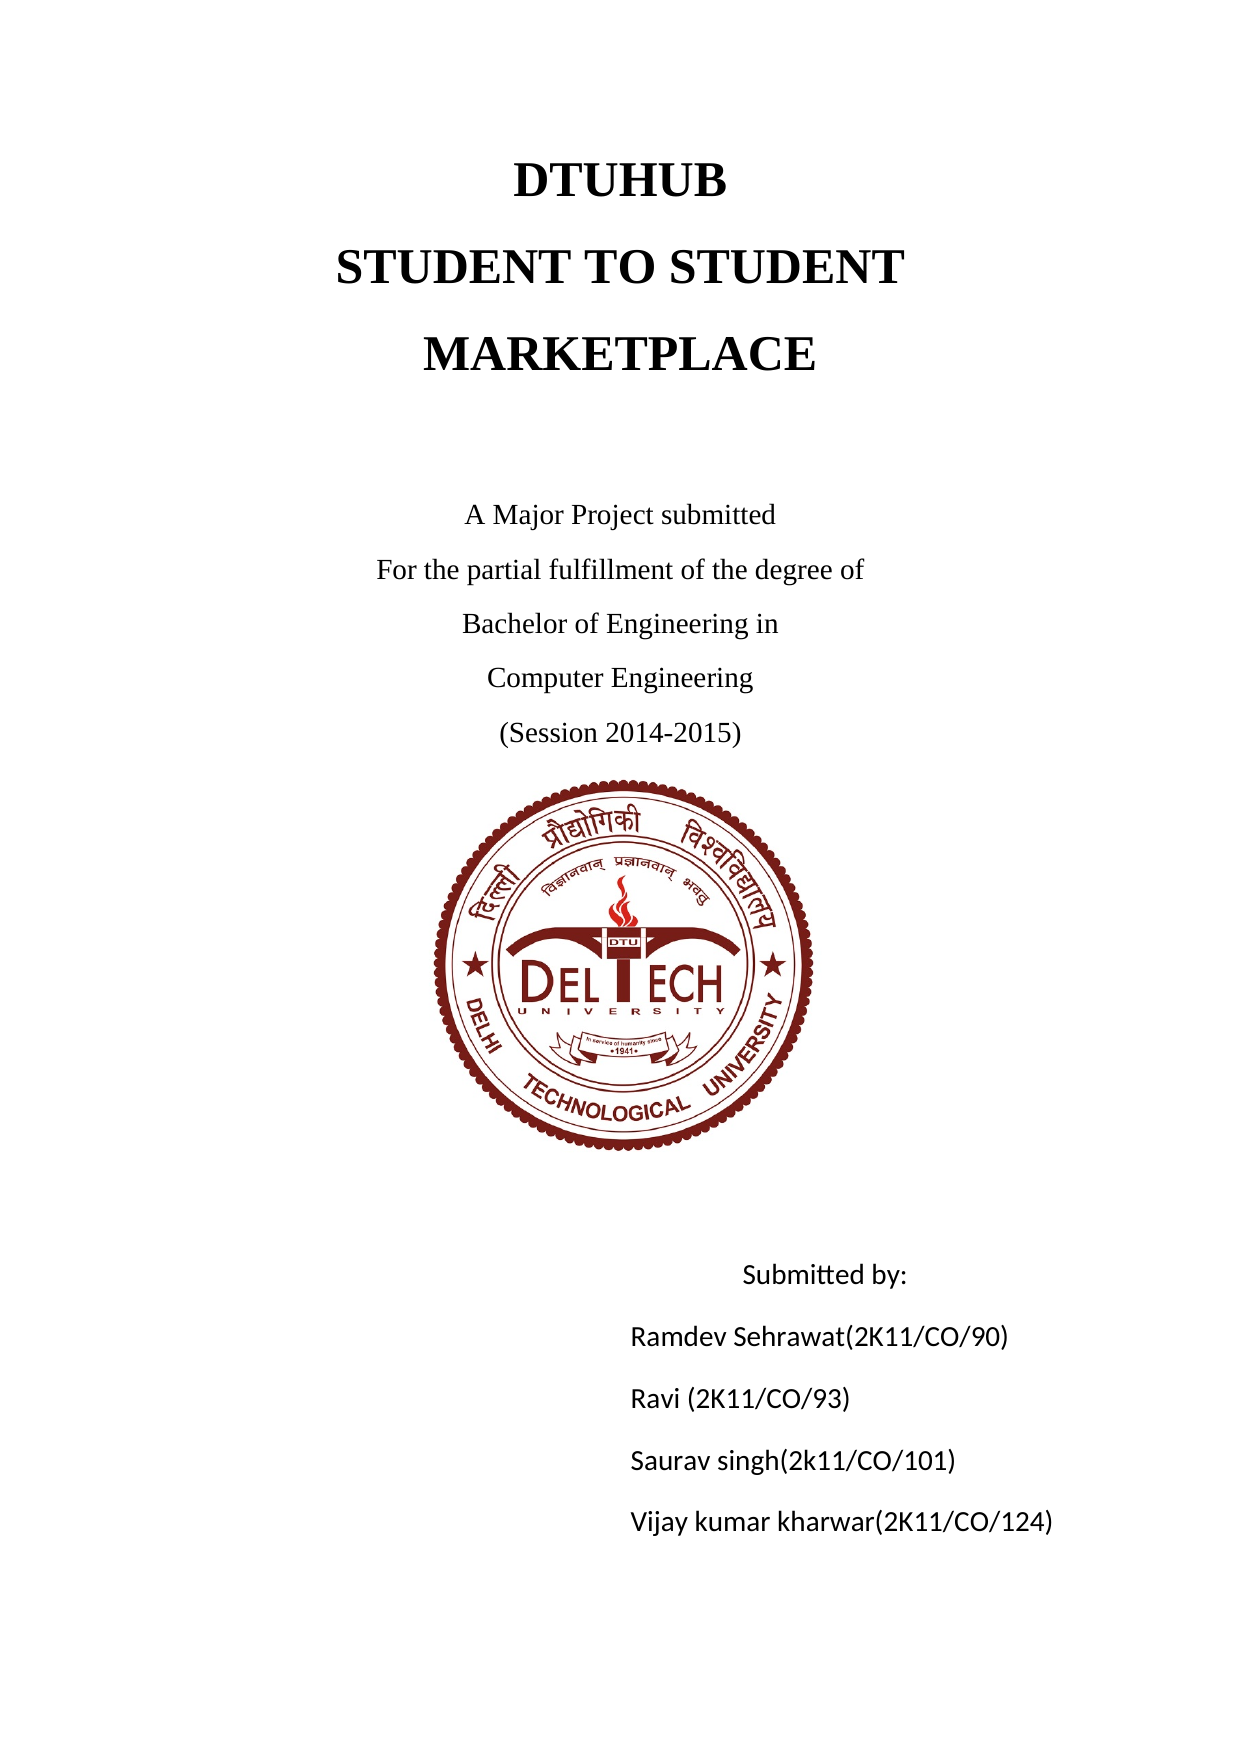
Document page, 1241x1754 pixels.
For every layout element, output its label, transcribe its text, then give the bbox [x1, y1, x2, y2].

text Computer Engineering [150, 661, 1090, 694]
text Ravi (2K11/CO/93) [150, 1380, 1090, 1415]
text Ramdev Sehrawat(2K11/CO/90) [150, 1318, 1090, 1354]
picture [418, 769, 822, 1156]
text DTUHUB [150, 150, 1090, 207]
text (Session 2014-2015) [150, 715, 1090, 748]
text Saurav singh(2k11/CO/101) [150, 1442, 1090, 1477]
text A Major Project submitted [150, 497, 1090, 531]
text MARKETPLACE [150, 324, 1090, 381]
text STUDENT TO STUDENT [150, 237, 1090, 294]
text For the partial fulfillment of the degree of [150, 552, 1090, 585]
text Vijay kumar kharwar(2K11/CO/124) [150, 1503, 1090, 1539]
text Submitted by: [150, 1256, 1090, 1292]
text Bachelor of Engineering in [150, 606, 1090, 640]
